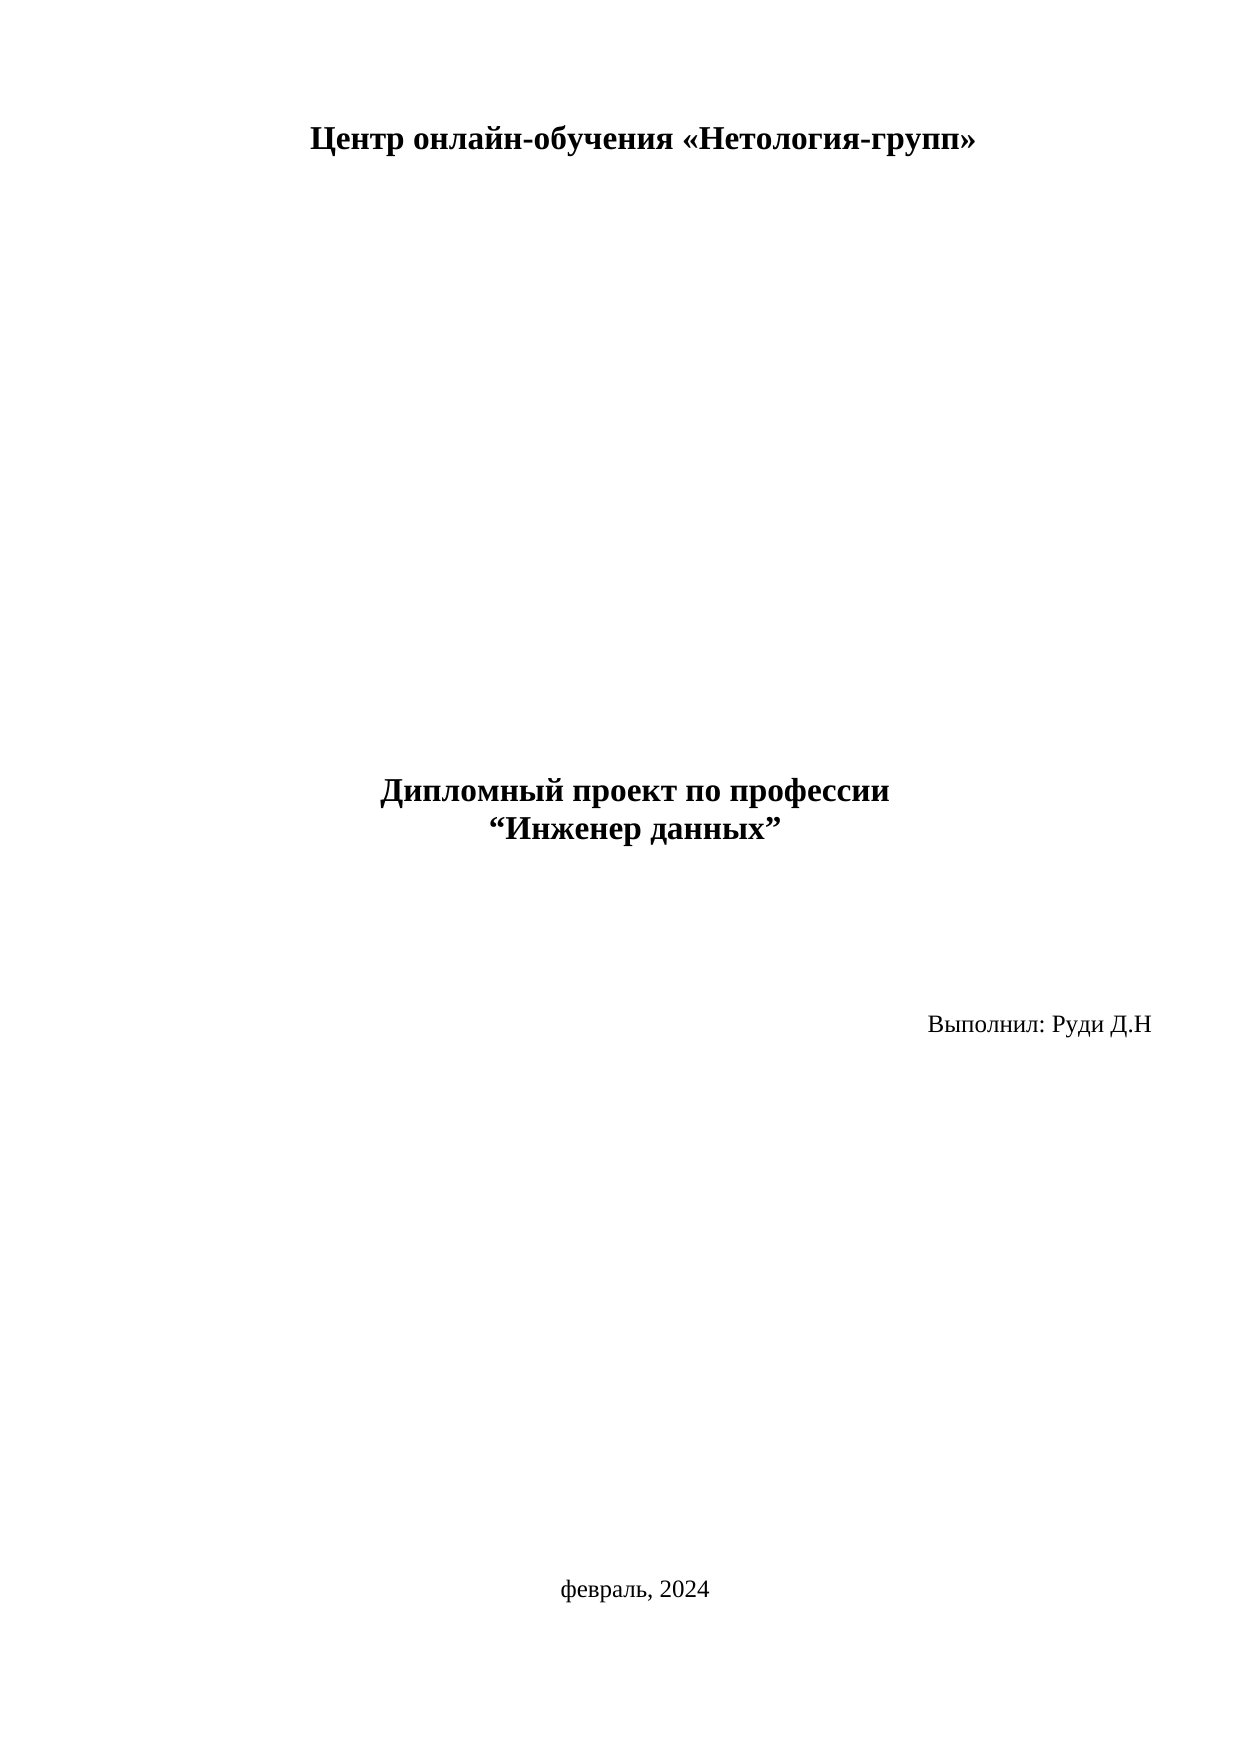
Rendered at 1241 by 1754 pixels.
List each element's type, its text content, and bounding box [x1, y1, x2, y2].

text “Инженер данных” [118, 808, 1152, 846]
text Дипломный проект по профессии [118, 770, 1152, 808]
text Выполнил: Руди Д.Н [118, 1009, 1152, 1038]
text Центр онлайн-обучения «Нетология-групп» [118, 118, 1152, 156]
text февраль, 2024 [118, 1574, 1152, 1603]
